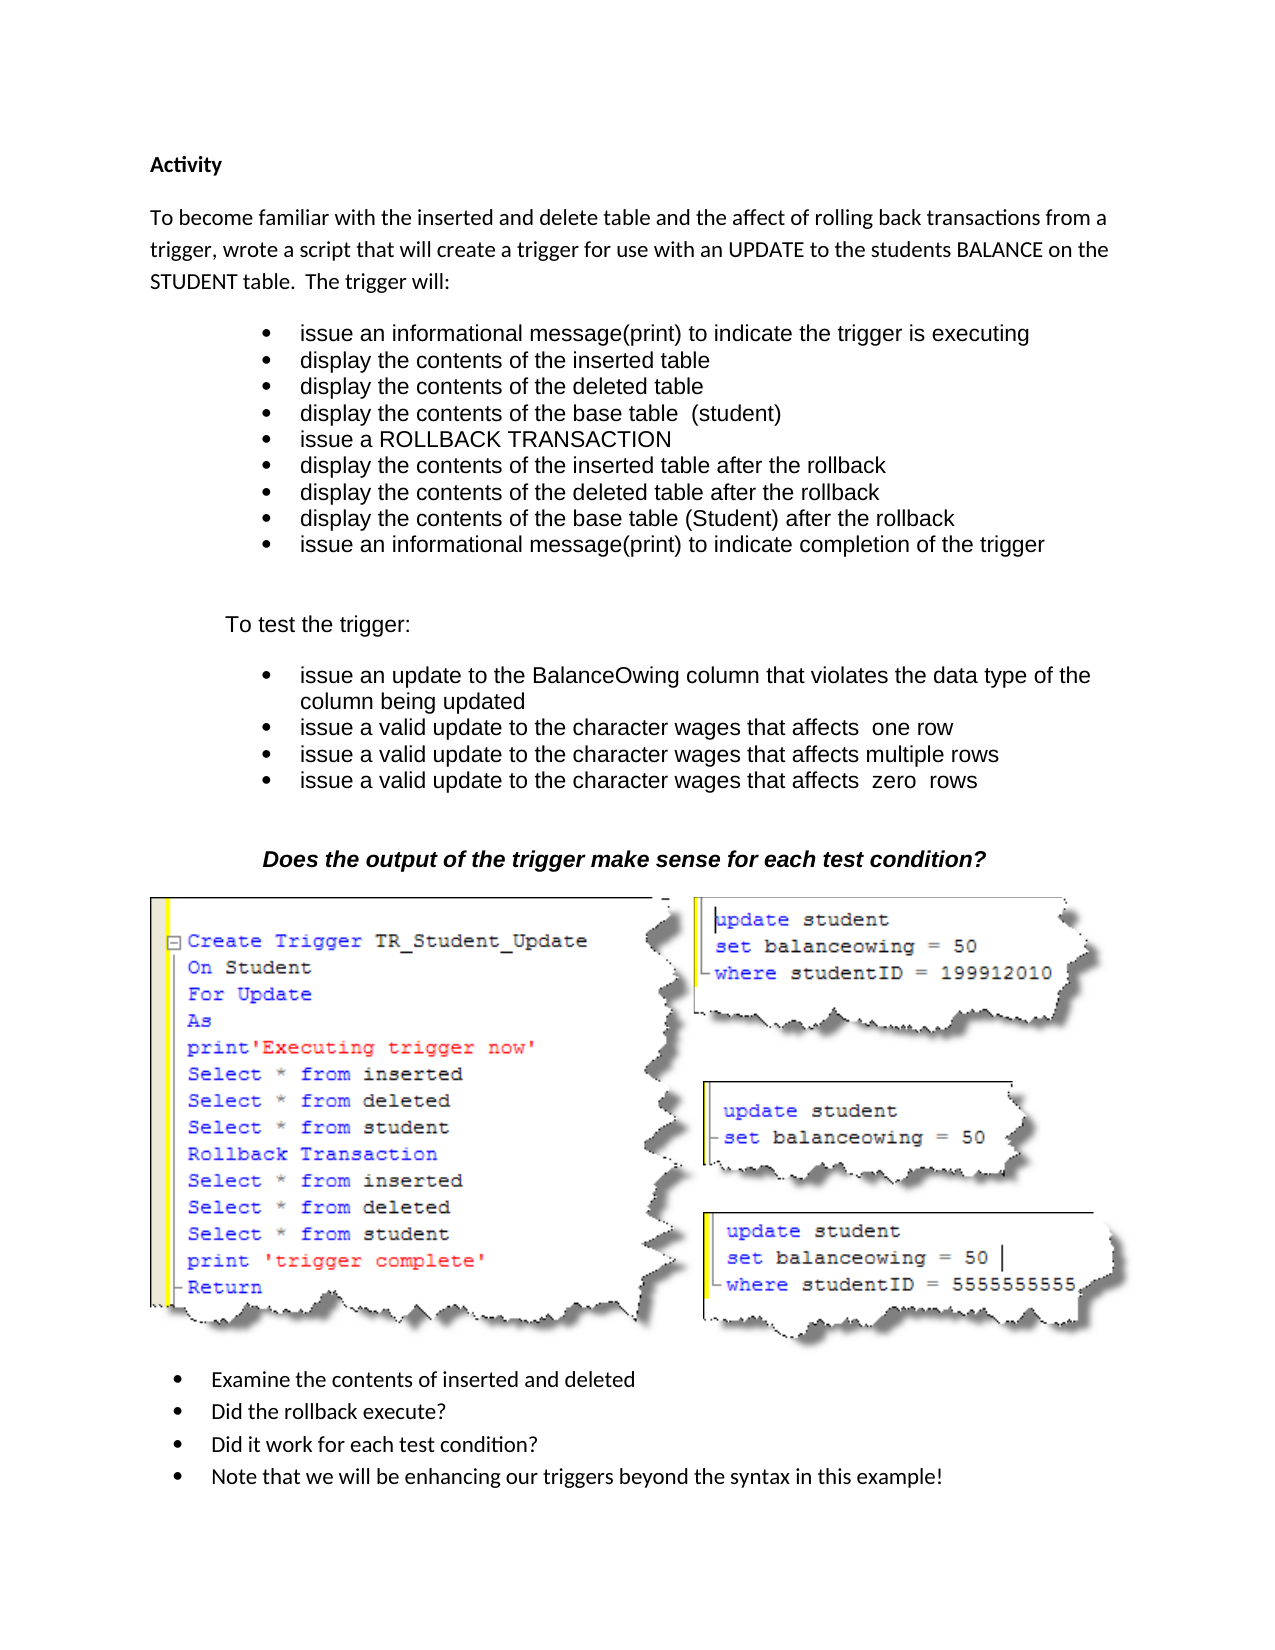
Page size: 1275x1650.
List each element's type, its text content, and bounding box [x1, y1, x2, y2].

text To test the trigger: [225, 611, 1125, 637]
text Does the output of the trigger make sense for each test condition? [262, 846, 1125, 873]
picture [703, 1212, 1133, 1354]
list display the contents of the base table (student) [262, 399, 1125, 426]
list issue an informational message(print) to indicate the trigger is executing [262, 320, 1125, 347]
list display the contents of the base table (Student) after the rollback [262, 505, 1125, 531]
list display the contents of the deleted table after the rollback [262, 478, 1125, 505]
picture [150, 897, 1108, 1339]
text Activity [150, 150, 1125, 178]
list display the contents of the deleted table [262, 373, 1125, 399]
list issue an informational message(print) to indicate completion of the trigger [262, 531, 1125, 558]
list issue a ROLLBACK TRANSACTION [262, 426, 1125, 452]
list issue a valid update to the character wages that affects zero rows [262, 767, 1125, 793]
list display the contents of the inserted table [262, 347, 1125, 373]
list display the contents of the inserted table after the rollback [262, 452, 1125, 478]
list issue a valid update to the character wages that affects one row [262, 714, 1125, 741]
list issue a valid update to the character wages that affects multiple rows [262, 741, 1125, 767]
picture [703, 1081, 1041, 1197]
list issue an update to the BalanceOwing column that violates the data type of the column being updated [262, 662, 1125, 714]
text To become familiar with the inserted and delete table and the affect of rolling back transactions from a trigger, wrote a script that will create a trigger for use with an UPDATE to the students BALANCE on the STUDENT table. The trigger will: [150, 203, 1125, 295]
